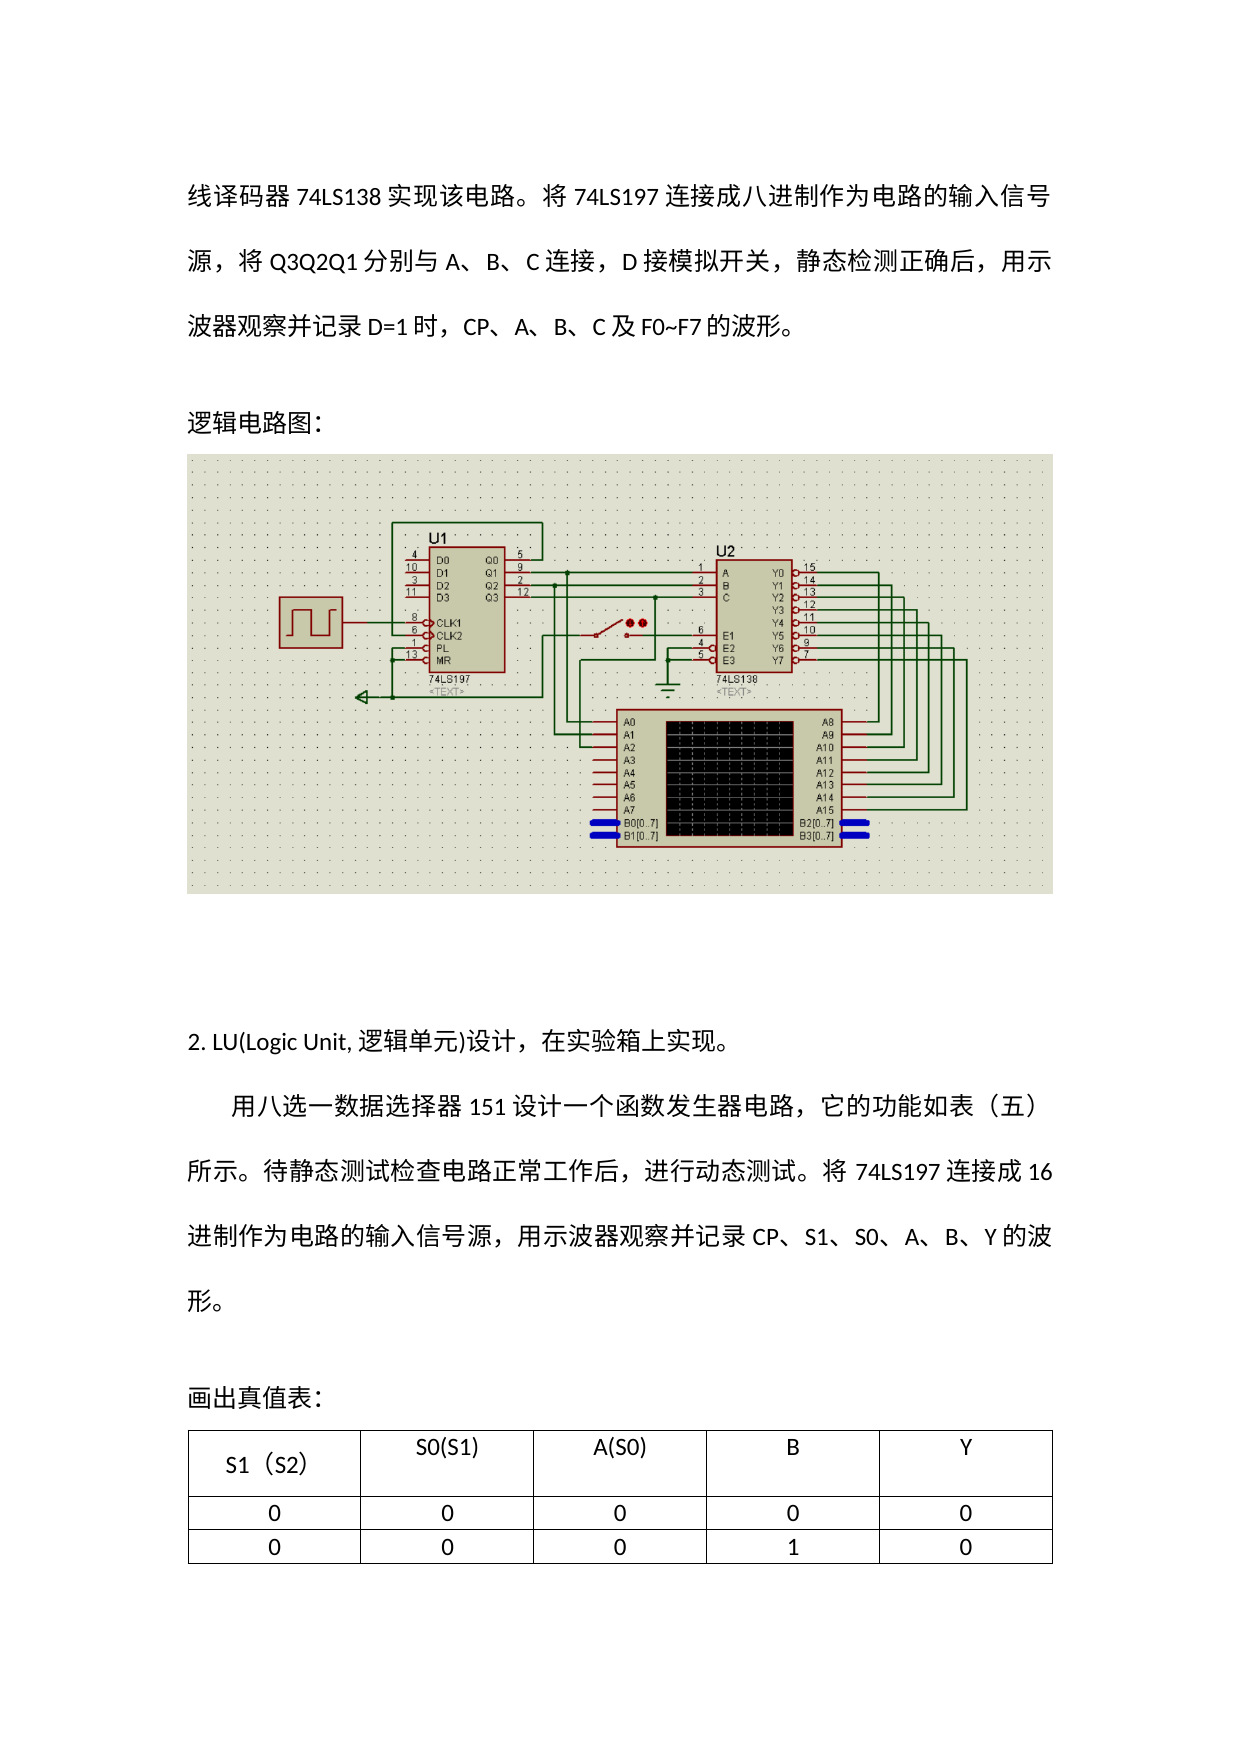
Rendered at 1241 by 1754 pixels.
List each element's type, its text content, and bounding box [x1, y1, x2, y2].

table_cell 0 [534, 1530, 706, 1563]
text 画出真值表： [187, 1364, 1053, 1429]
text 2. LU(Logic Unit, 逻辑单元)设计，在实验箱上实现。 [187, 1007, 1053, 1072]
table_cell 0 [534, 1497, 706, 1529]
table_header S1（S2） [189, 1431, 360, 1496]
picture [187, 454, 1053, 894]
table_cell 0 [880, 1530, 1052, 1563]
table_cell 0 [361, 1530, 533, 1563]
table_header Y [880, 1431, 1052, 1496]
table_cell 0 [880, 1497, 1052, 1529]
text 逻辑电路图： [187, 389, 1053, 454]
table_cell 0 [361, 1497, 533, 1529]
table_cell 0 [189, 1497, 360, 1529]
table_cell 1 [707, 1530, 879, 1563]
table_cell 0 [189, 1530, 360, 1563]
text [187, 162, 1053, 357]
table_header S0(S1) [361, 1431, 533, 1496]
text 用八选一数据选择器151设计一个函数发生器电路，它的功能如表（五）所示。待静态测试检查电路正常工作后，进行动态测试。将74LS197连接成16进制作为电路的输入信号源，用示波器观察并记录CP、S1、S0、A、B、Y的波形。 [187, 1072, 1053, 1332]
table_header A(S0) [534, 1431, 706, 1496]
table_header B [707, 1431, 879, 1496]
table_cell 0 [707, 1497, 879, 1529]
